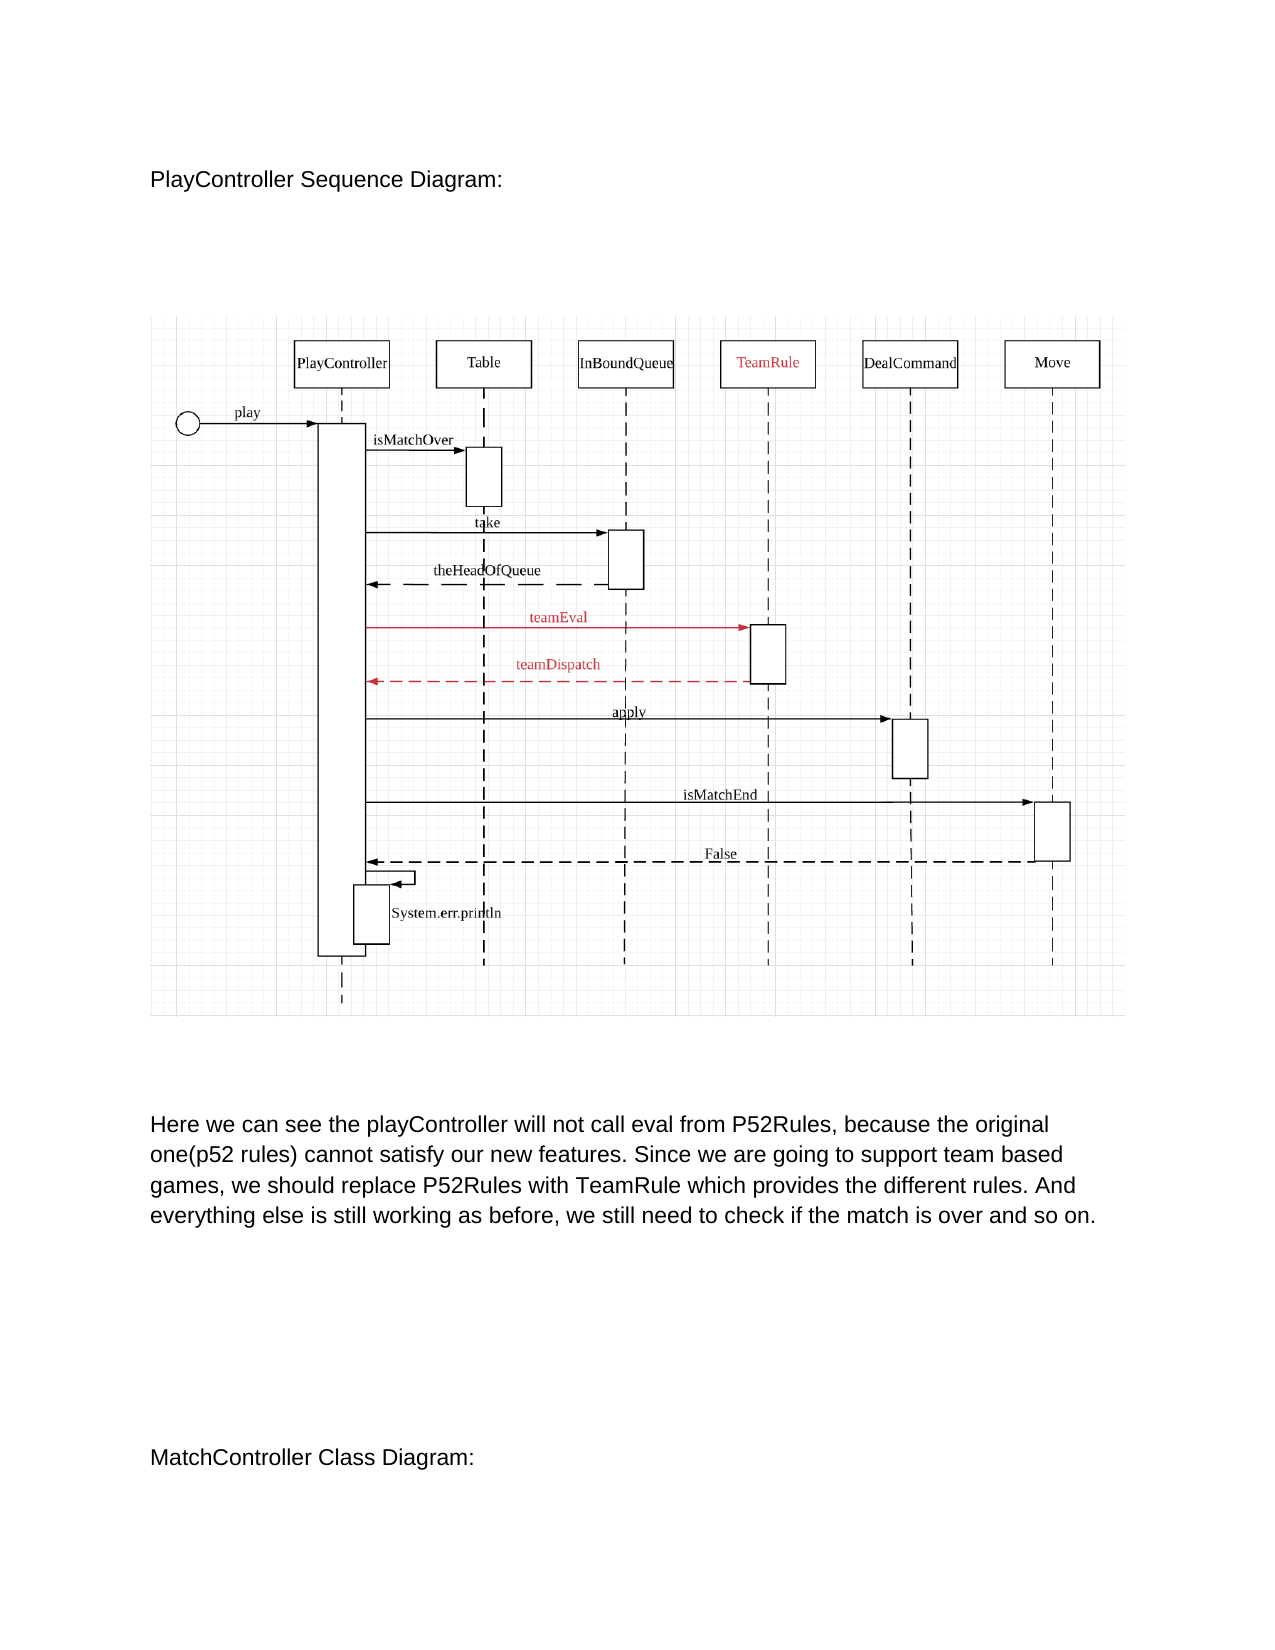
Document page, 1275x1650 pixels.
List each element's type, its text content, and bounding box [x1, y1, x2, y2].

text MatchController Class Diagram: [150, 1443, 1125, 1470]
picture [150, 316, 1125, 1017]
text PlayController Sequence Diagram: [150, 166, 1125, 192]
text Here we can see the playController will not call eval from P52Rules, because the original one(p52 rules) cannot satisfy our new features. Since we are going to support team based games, we should replace P52Rules with TeamRule which provides the different rules. And everything else is still working as before, we still need to check if the match is over and so on. [150, 1111, 1125, 1228]
